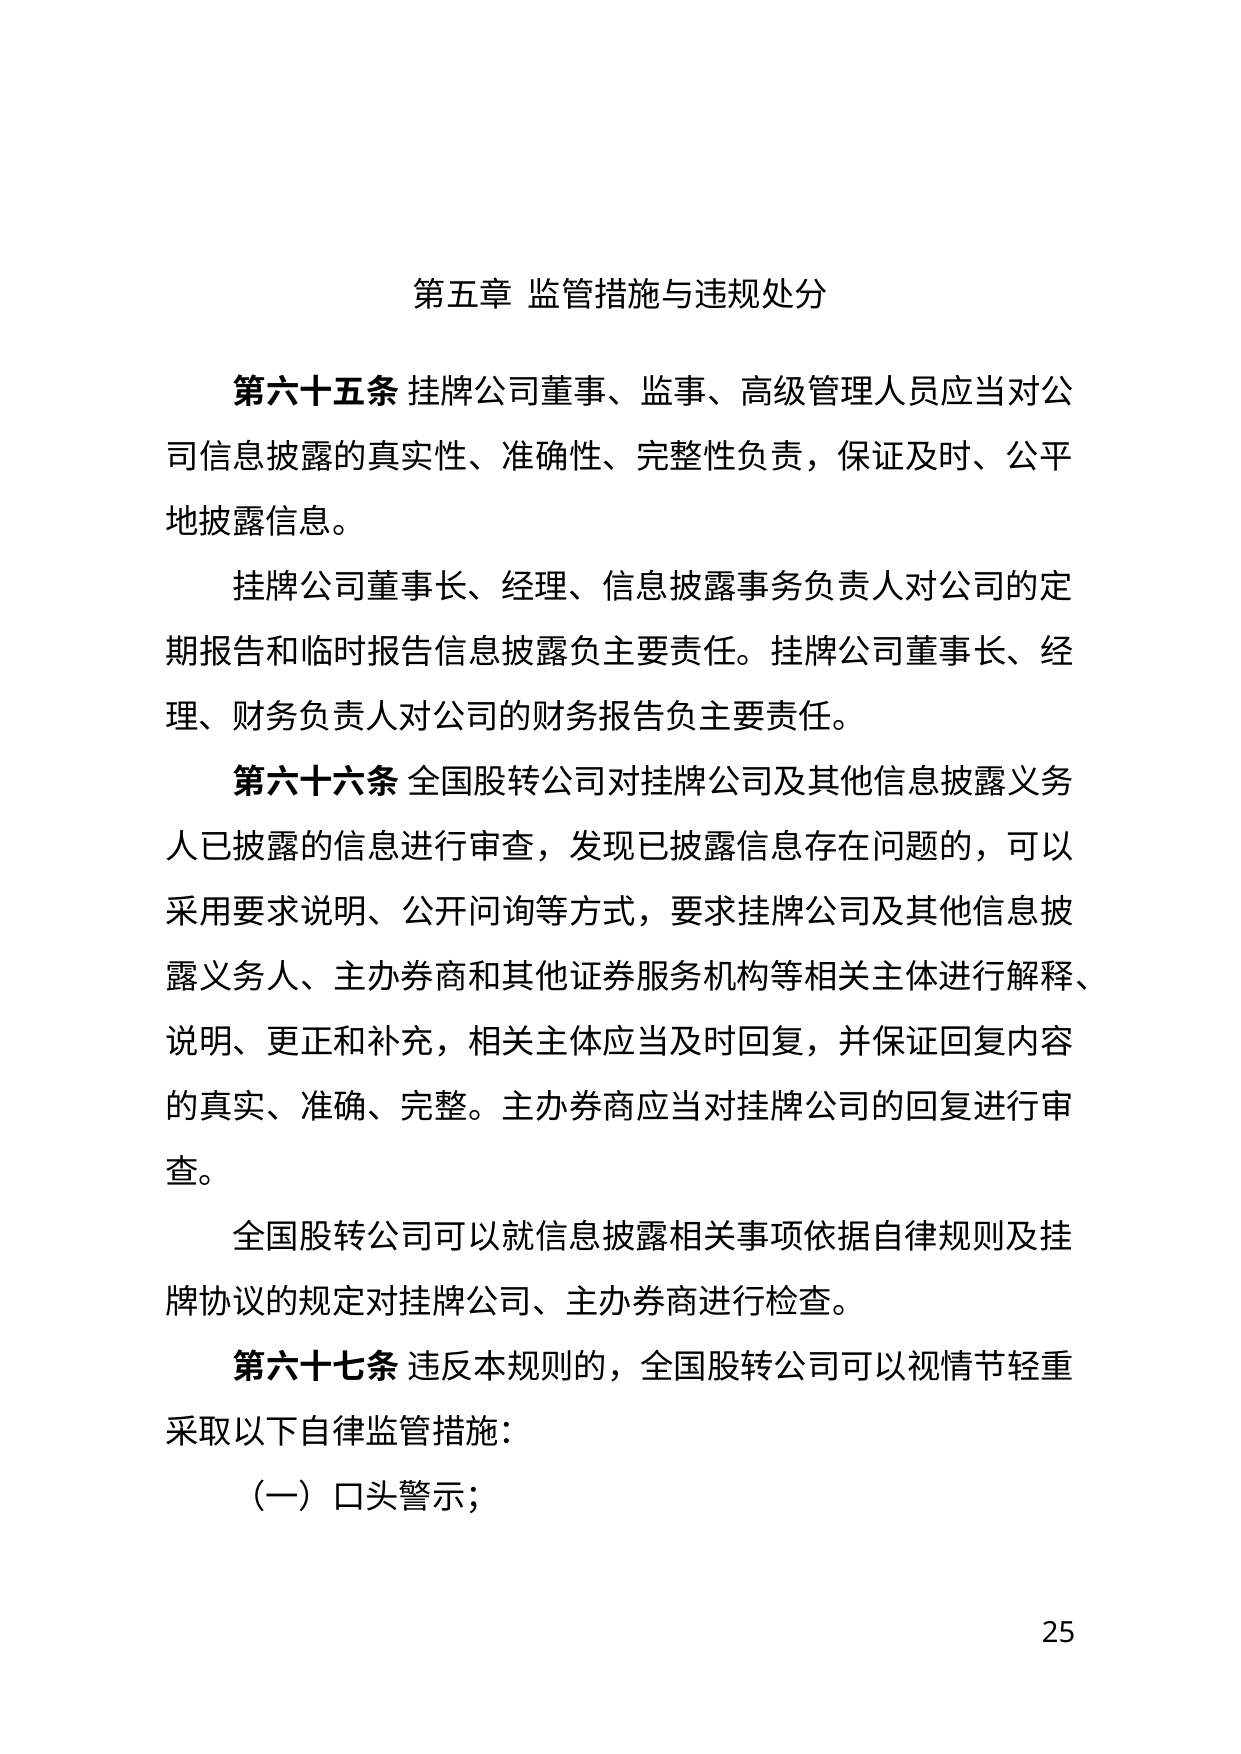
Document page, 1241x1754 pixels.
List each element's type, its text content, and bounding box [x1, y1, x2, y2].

text 全国股转公司可以就信息披露相关事项依据自律规则及挂牌协议的规定对挂牌公司、主办券商进行检查。 [165, 1202, 1075, 1332]
text 第六十六条 全国股转公司对挂牌公司及其他信息披露义务人已披露的信息进行审查，发现已披露信息存在问题的，可以采用要求说明、公开问询等方式，要求挂牌公司及其他信息披露义务人、主办券商和其他证券服务机构等相关主体进行解释、说明、更正和补充，相关主体应当及时回复，并保证回复内容的真实、准确、完整。主办券商应当对挂牌公司的回复进行审查。 [165, 747, 1075, 1202]
text 第五章 监管措施与违规处分 [165, 259, 1075, 324]
text 挂牌公司董事长、经理、信息披露事务负责人对公司的定期报告和临时报告信息披露负主要责任。挂牌公司董事长、经理、财务负责人对公司的财务报告负主要责任。 [165, 552, 1075, 747]
text 第六十五条 挂牌公司董事、监事、高级管理人员应当对公司信息披露的真实性、准确性、完整性负责，保证及时、公平地披露信息。 [165, 357, 1075, 552]
text （一）口头警示； [165, 1462, 1075, 1527]
text 第六十七条 违反本规则的，全国股转公司可以视情节轻重采取以下自律监管措施： [165, 1332, 1075, 1462]
